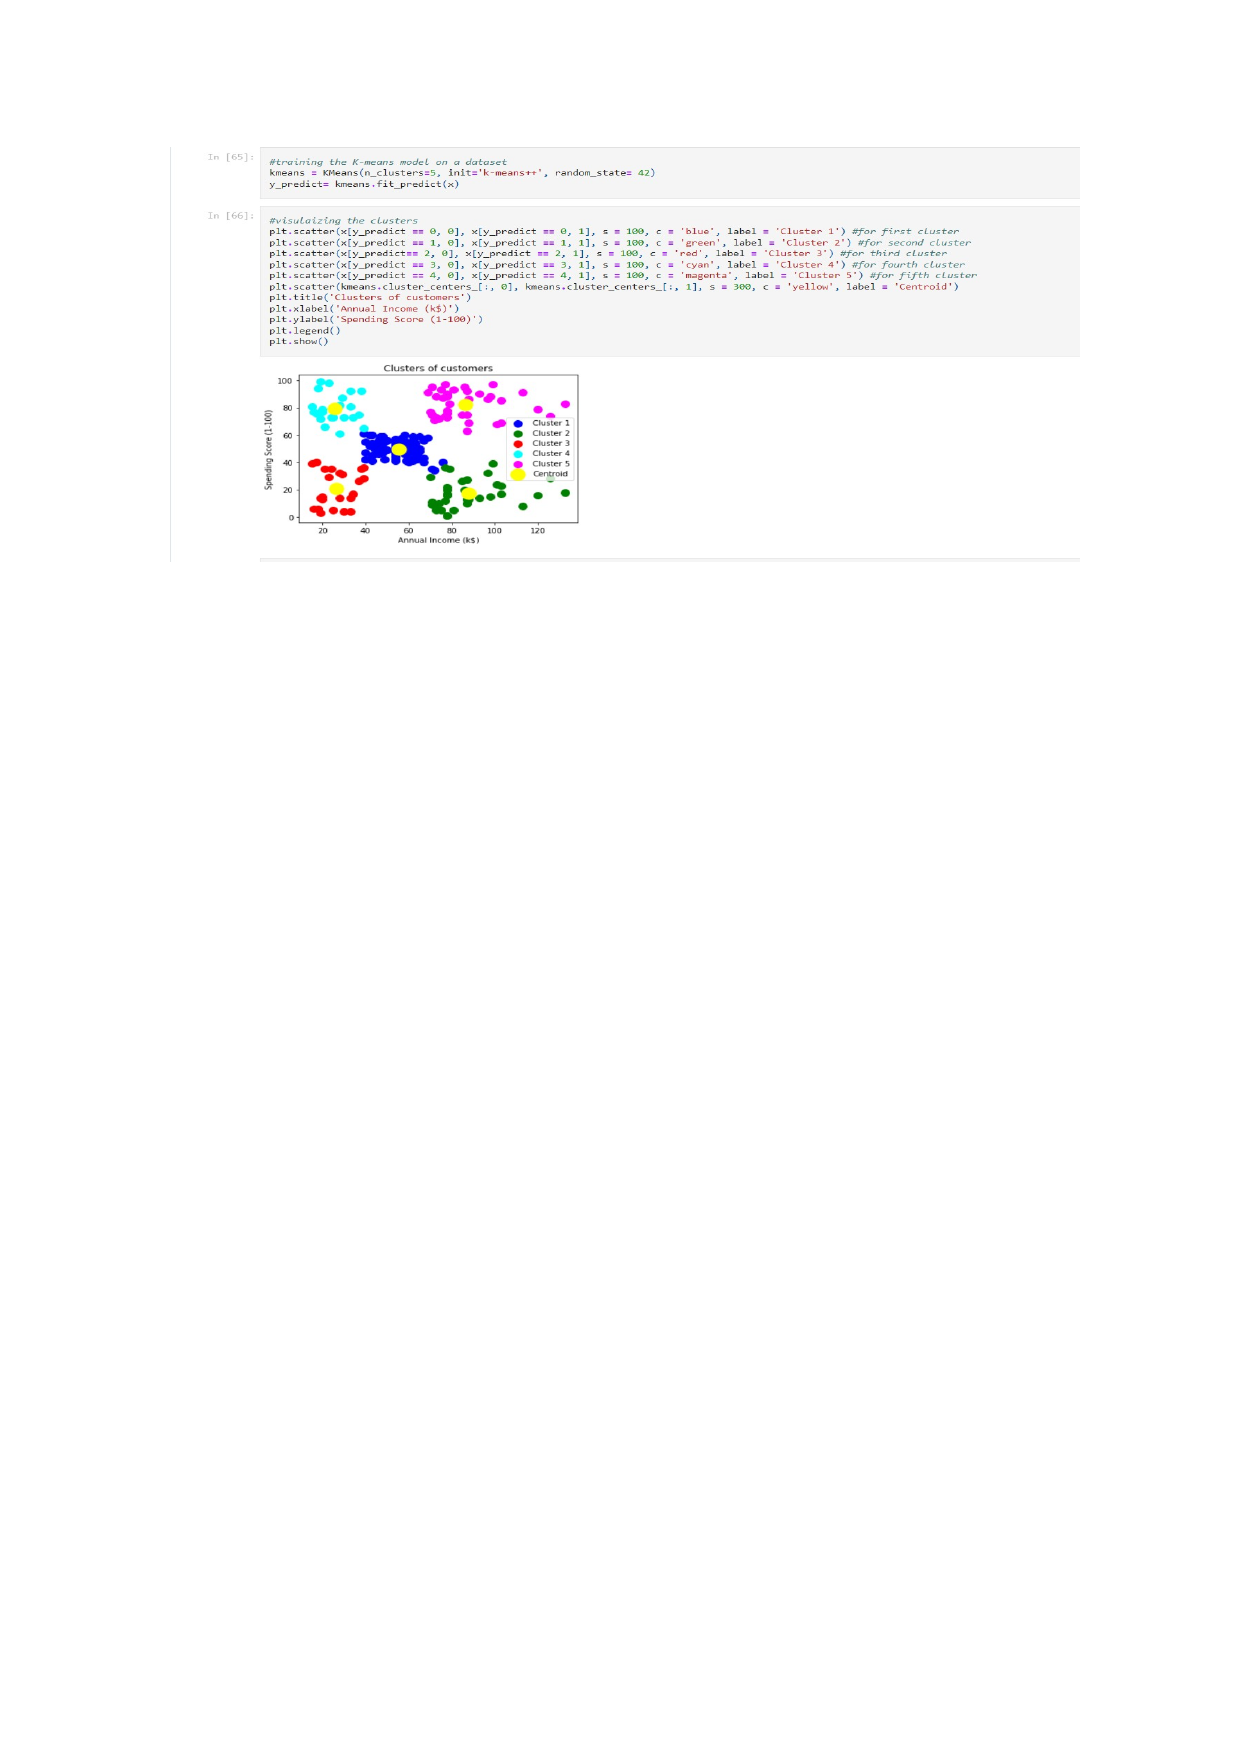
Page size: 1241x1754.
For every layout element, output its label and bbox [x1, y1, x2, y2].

picture [170, 147, 1080, 562]
